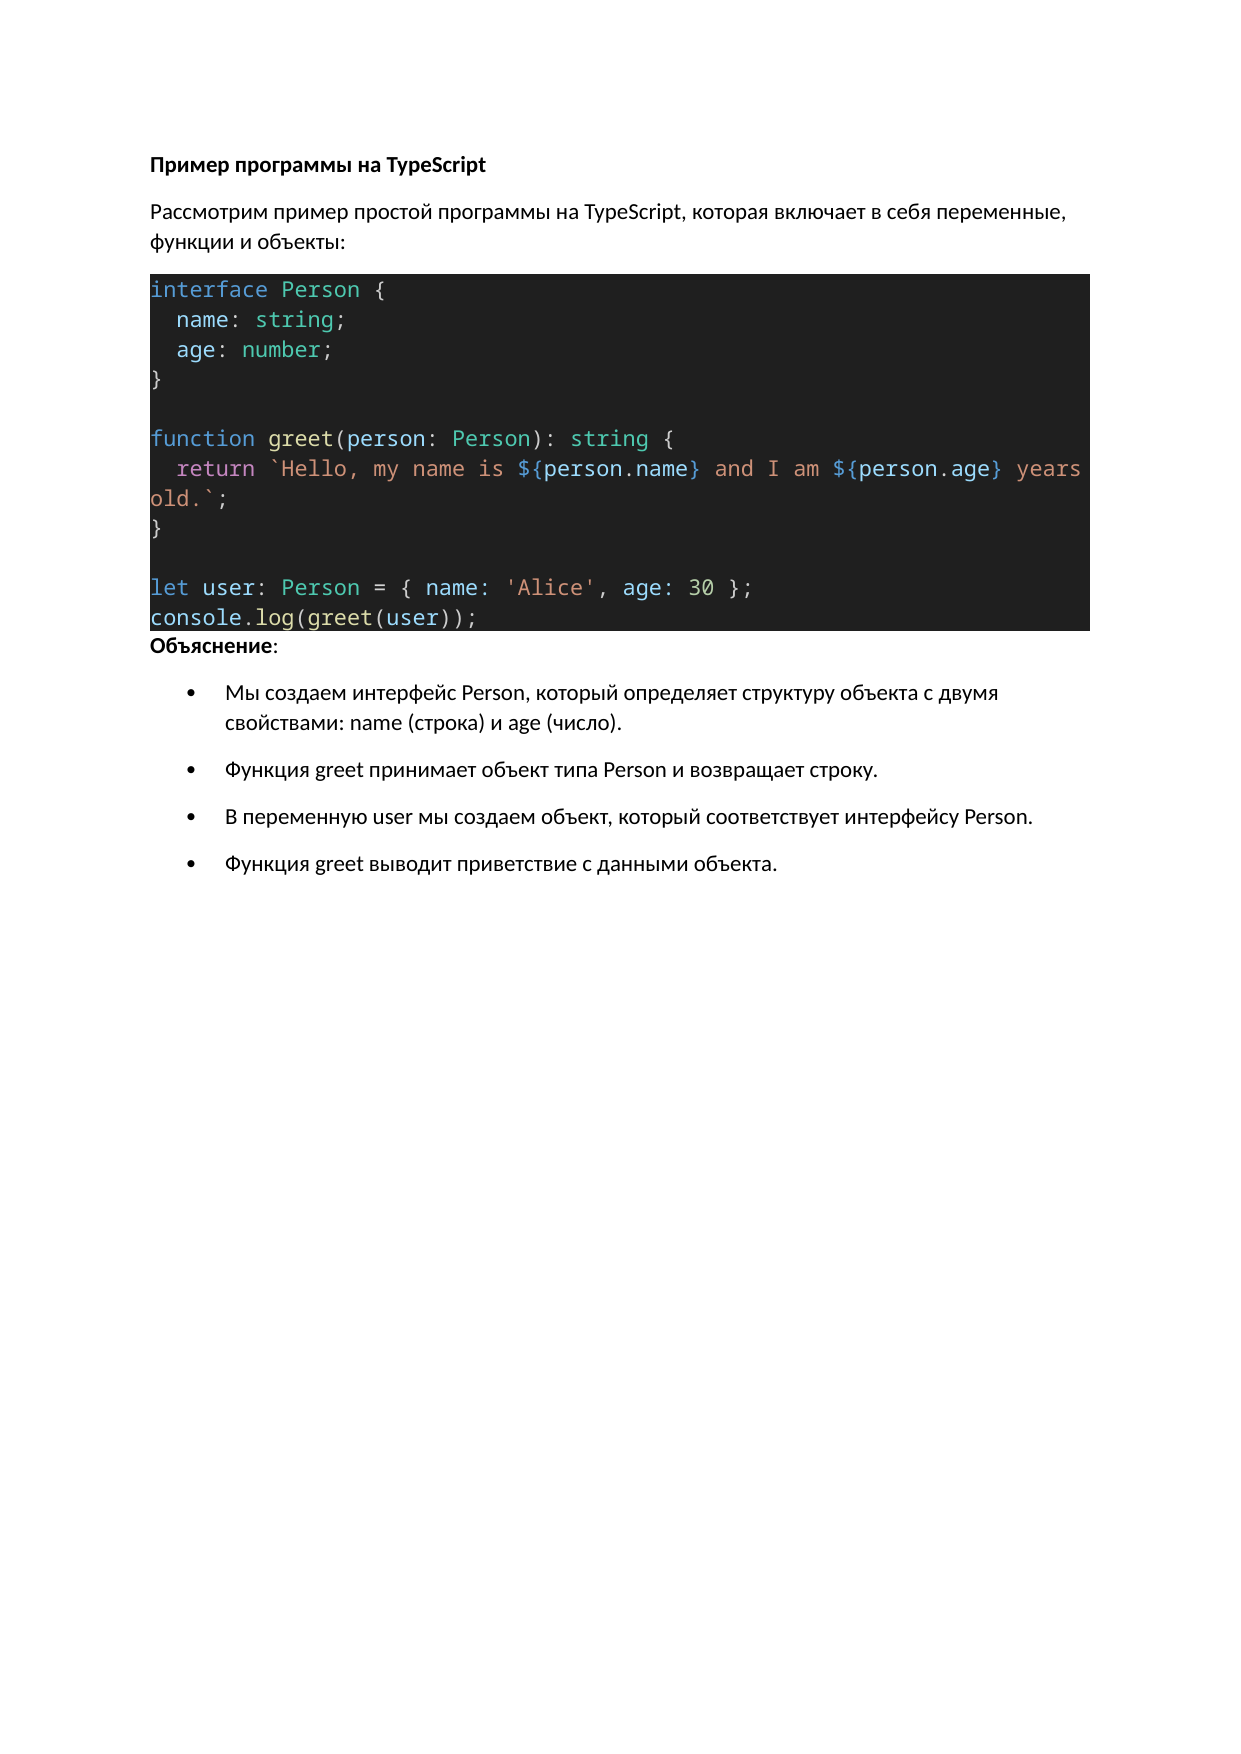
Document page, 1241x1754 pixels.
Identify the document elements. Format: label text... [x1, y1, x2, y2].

text interface Person { [150, 274, 1090, 304]
text let user: Person = { name: 'Alice', age: 30 }; [150, 572, 1090, 602]
text console.log(greet(user)); [150, 602, 1090, 631]
text } [150, 363, 1090, 393]
text } [150, 512, 1090, 542]
list Мы создаем интерфейс Person, который определяет структуру объекта с двумя свойствами: name (строка) и age (число). [187, 678, 1090, 737]
text Пример программы на TypeScript [150, 150, 1090, 178]
list Функция greet выводит приветствие с данными объекта. [187, 849, 1090, 877]
text Рассмотрим пример простой программы на TypeScript, которая включает в себя переменные, функции и объекты: [150, 197, 1090, 255]
text Объяснение: [150, 631, 1090, 659]
list Функция greet принимает объект типа Person и возвращает строку. [187, 755, 1090, 783]
text function greet(person: Person): string { [150, 423, 1090, 453]
text return `Hello, my name is ${person.name} and I am ${person.age} years old.`; [150, 453, 1090, 512]
text age: number; [150, 333, 1090, 363]
text name: string; [150, 304, 1090, 333]
list В переменную user мы создаем объект, который соответствует интерфейсу Person. [187, 802, 1090, 830]
